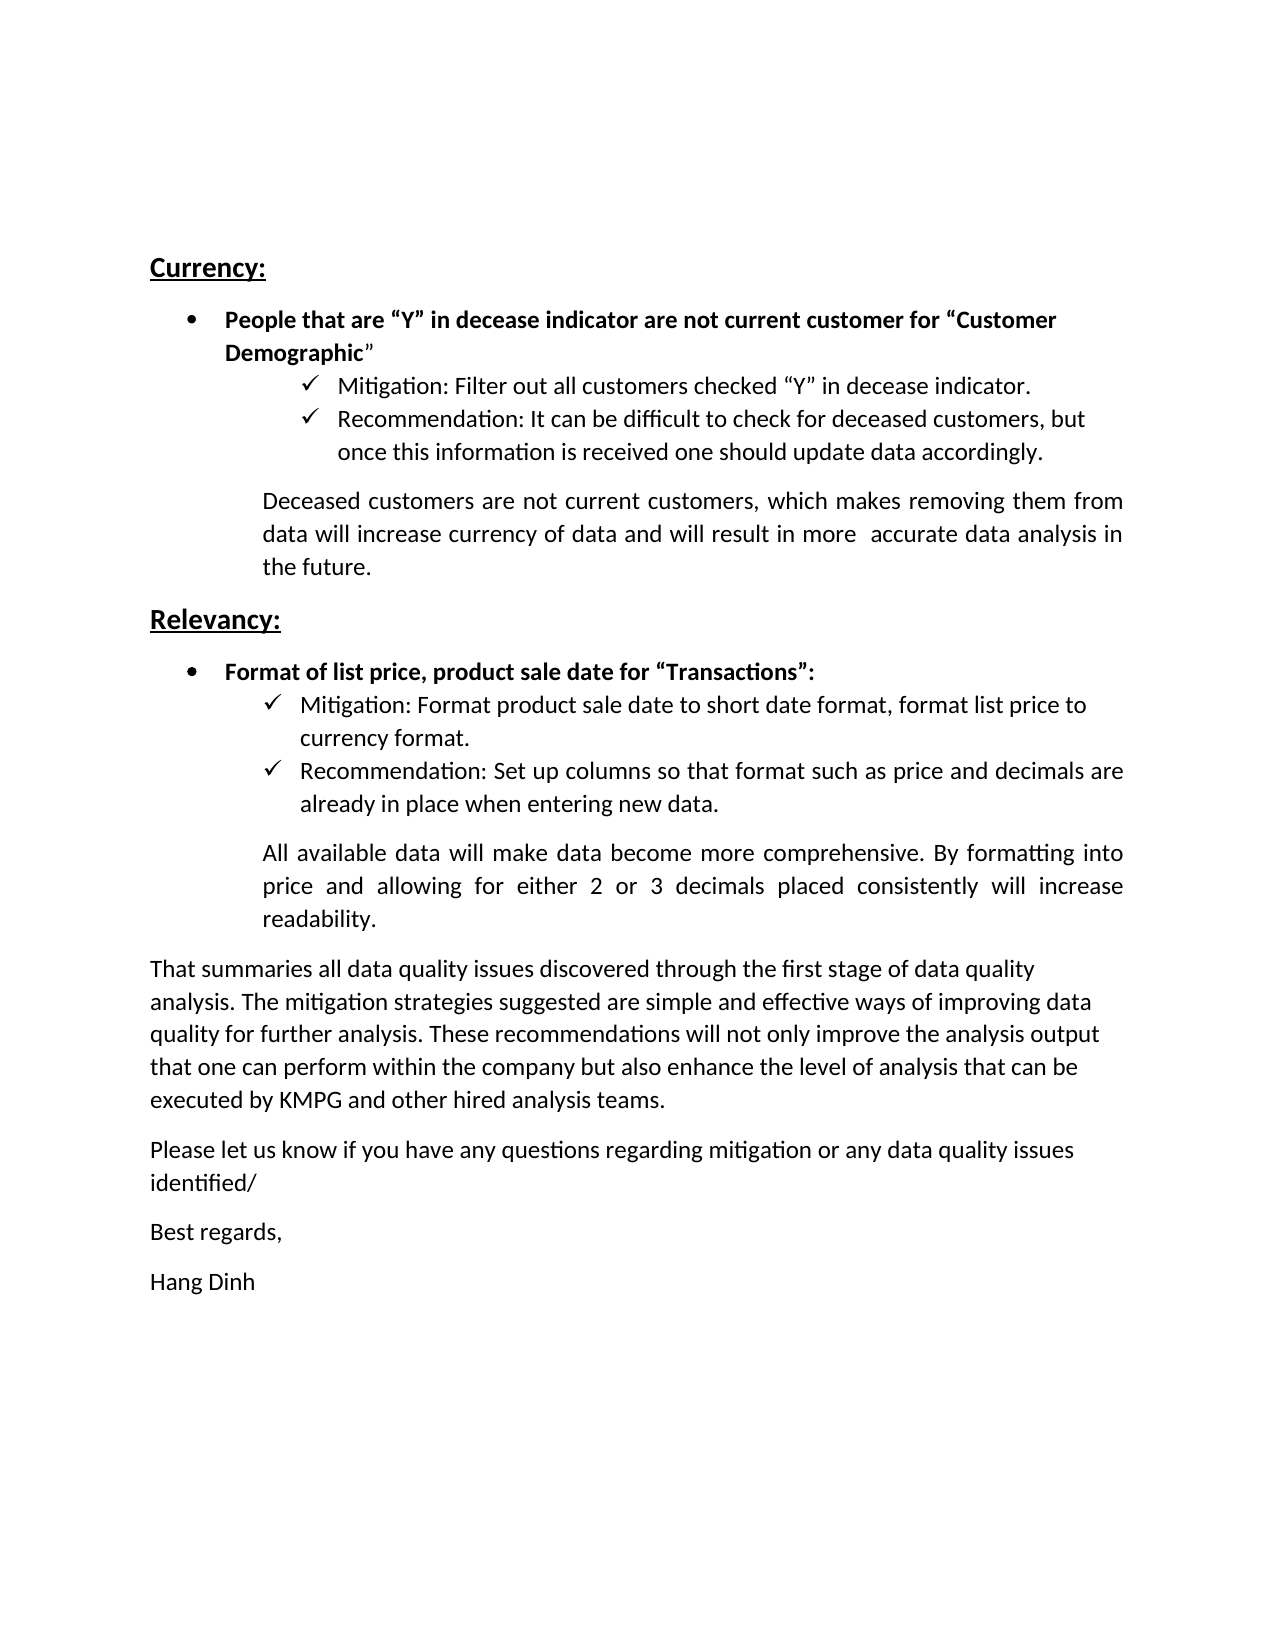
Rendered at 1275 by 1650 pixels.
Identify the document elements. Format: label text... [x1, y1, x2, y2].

list Recommendation: Set up columns so that format such as price and decimals are already in place when entering new data. [262, 755, 1125, 818]
text Best regards, [150, 1216, 1125, 1247]
list People that are “Y” in decease indicator are not current customer for “Customer Demographic” [187, 304, 1125, 368]
text Deceased customers are not current customers, which makes removing them from data will increase currency of data and will result in more accurate data analysis in the future. [262, 486, 1125, 582]
list Recommendation: It can be difficult to check for deceased customers, but once this information is received one should update data accordingly. [300, 403, 1125, 466]
list Mitigation: Filter out all customers checked “Y” in decease indicator. [300, 370, 1125, 401]
text All available data will make data become more comprehensive. By formatting into price and allowing for either 2 or 3 decimals placed consistently will increase readability. [262, 837, 1125, 934]
text Hang Dinh [150, 1266, 1125, 1297]
text Currency: [150, 249, 1125, 285]
text Relevancy: [150, 601, 1125, 637]
list Mitigation: Format product sale date to short date format, format list price to currency format. [262, 689, 1125, 752]
list Format of list price, product sale date for “Transactions”: [187, 656, 1125, 687]
text Please let us know if you have any questions regarding mitigation or any data quality issues identified/ [150, 1134, 1125, 1197]
text That summaries all data quality issues discovered through the first stage of data quality analysis. The mitigation strategies suggested are simple and effective ways of improving data quality for further analysis. These recommendations will not only improve the analysis output that one can perform within the company but also enhance the level of analysis that can be executed by KMPG and other hired analysis teams. [150, 953, 1125, 1115]
